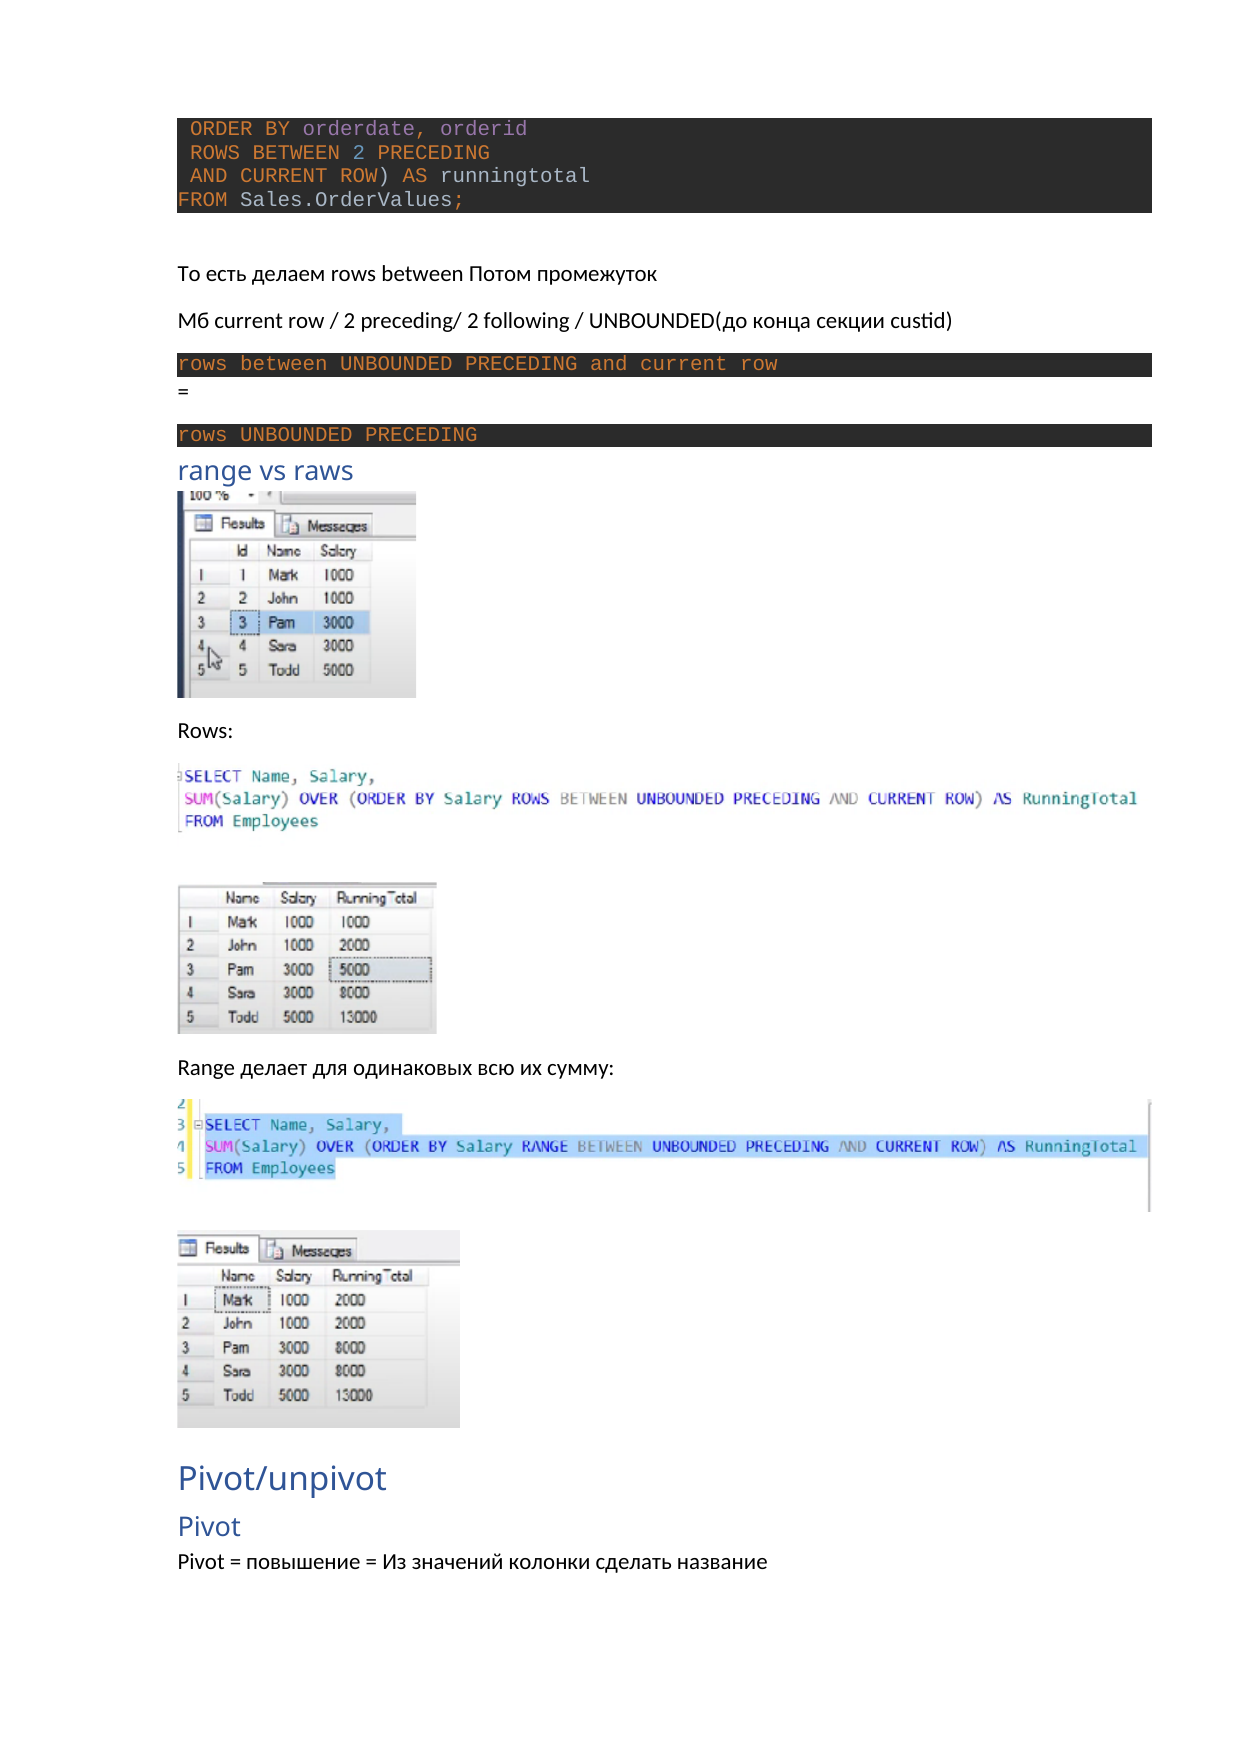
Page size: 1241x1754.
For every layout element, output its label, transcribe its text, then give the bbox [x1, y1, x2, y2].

subtitle range vs raws [177, 452, 1152, 488]
text Pivot = повышение = Из значений колонки сделать название [177, 1547, 1152, 1575]
picture [177, 882, 437, 1034]
subtitle Pivot [177, 1507, 1152, 1544]
text Rows: [177, 717, 1152, 744]
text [177, 118, 1152, 213]
picture [177, 1099, 1152, 1212]
subtitle Pivot/unpivot [177, 1454, 1152, 1500]
text Мб current row / 2 preceding/ 2 following / UNBOUNDED(до конца секции custid) [177, 306, 1152, 334]
picture [177, 491, 417, 698]
text = [177, 377, 1152, 405]
text rows UNBOUNDED PRECEDING [177, 424, 1152, 447]
text То есть делаем rows between Потом промежуток [177, 259, 1152, 288]
text Range делает для одинаковых всю их сумму: [177, 1053, 1152, 1081]
picture [177, 763, 1152, 864]
picture [177, 1230, 460, 1428]
text rows between UNBOUNDED PRECEDING and current row [177, 353, 1152, 377]
